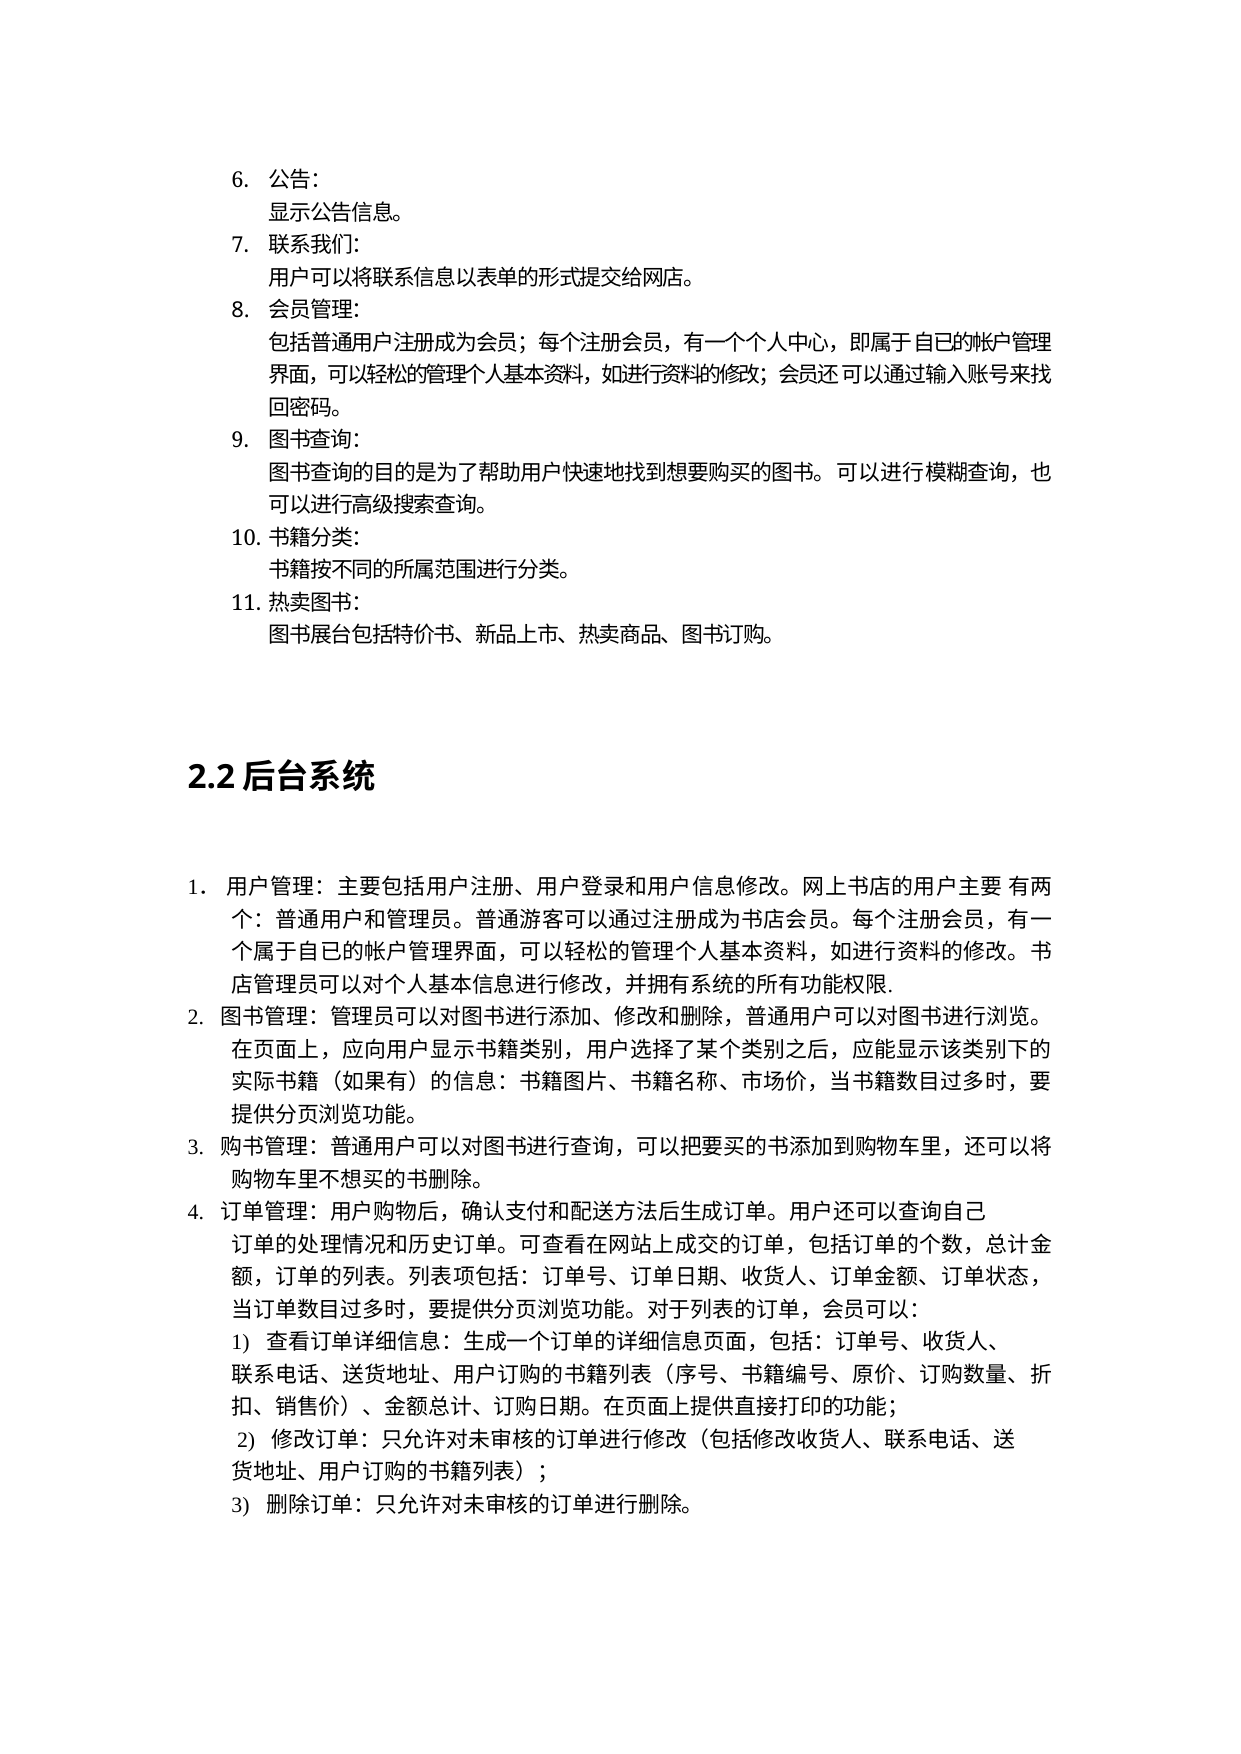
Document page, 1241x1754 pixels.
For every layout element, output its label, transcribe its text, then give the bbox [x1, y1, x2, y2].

list 图书查询： [231, 422, 1053, 454]
list 用户可以将联系信息以表单的形式提交给网店。 [269, 259, 1053, 292]
text 2. 图书管理：管理员可以对图书进行添加、修改和删除，普通用户可以对图书进行浏览。在页面上，应向用户显示书籍类别，用户选择了某个类别之后，应能显示该类别下的实际书籍（如果有）的信息：书籍图片、书籍名称、市场价，当书籍数目过多时，要提供分页浏览功能。 [187, 999, 1053, 1129]
list 热卖图书： [231, 584, 1053, 617]
list 包括普通用户注册成为会员；每个注册会员，有一个个人中心，即属于自已的帐户管理界面，可以轻松的管理个人基本资料，如进行资料的修改；会员还可以通过输入账号来找回密码。 [269, 324, 1053, 422]
list 联系我们： [231, 227, 1053, 259]
subtitle 2.2后台系统 [187, 742, 1053, 807]
list 图书查询的目的是为了帮助用户快速地找到想要购买的图书。可以进行模糊查询，也可以进行高级搜索查询。 [269, 454, 1053, 519]
text 订单的处理情况和历史订单。可查看在网站上成交的订单，包括订单的个数，总计金额，订单的列表。列表项包括：订单号、订单日期、收货人、订单金额、订单状态，当订单数目过多时，要提供分页浏览功能。对于列表的订单，会员可以： [231, 1226, 1053, 1324]
text 联系电话、送货地址、用户订购的书籍列表（序号、书籍编号、原价、订购数量、折扣、销售价）、金额总计、订购日期。在页面上提供直接打印的功能； [231, 1356, 1053, 1421]
text 2) 修改订单：只允许对未审核的订单进行修改（包括修改收货人、联系电话、送 [231, 1421, 1053, 1454]
list 书籍分类： [231, 519, 1053, 552]
list 图书展台包括特价书、新品上市、热卖商品、图书订购。 [269, 617, 1053, 649]
text 4. 订单管理：用户购物后，确认支付和配送方法后生成订单。用户还可以查询自己 [187, 1194, 1053, 1226]
text 3. 购书管理：普通用户可以对图书进行查询，可以把要买的书添加到购物车里，还可以将购物车里不想买的书删除。 [187, 1129, 1053, 1194]
text 1． 用户管理：主要包括用户注册、用户登录和用户信息修改。网上书店的用户主要 有两个：普通用户和管理员。普通游客可以通过注册成为书店会员。每个注册会员，有一个属于自已的帐户管理界面，可以轻松的管理个人基本资料，如进行资料的修改。书店管理员可以对个人基本信息进行修改，并拥有系统的所有功能权限. [187, 869, 1053, 999]
list 书籍按不同的所属范围进行分类。 [269, 552, 1053, 584]
text 货地址、用户订购的书籍列表）； [187, 1454, 1053, 1486]
list 会员管理： [231, 292, 1053, 324]
text 3) 删除订单：只允许对未审核的订单进行删除。 [187, 1486, 1053, 1519]
list 公告： [231, 162, 1053, 194]
text 1) 查看订单详细信息：生成一个订单的详细信息页面，包括：订单号、收货人、 [187, 1324, 1053, 1356]
list 显示公告信息。 [269, 194, 1053, 227]
